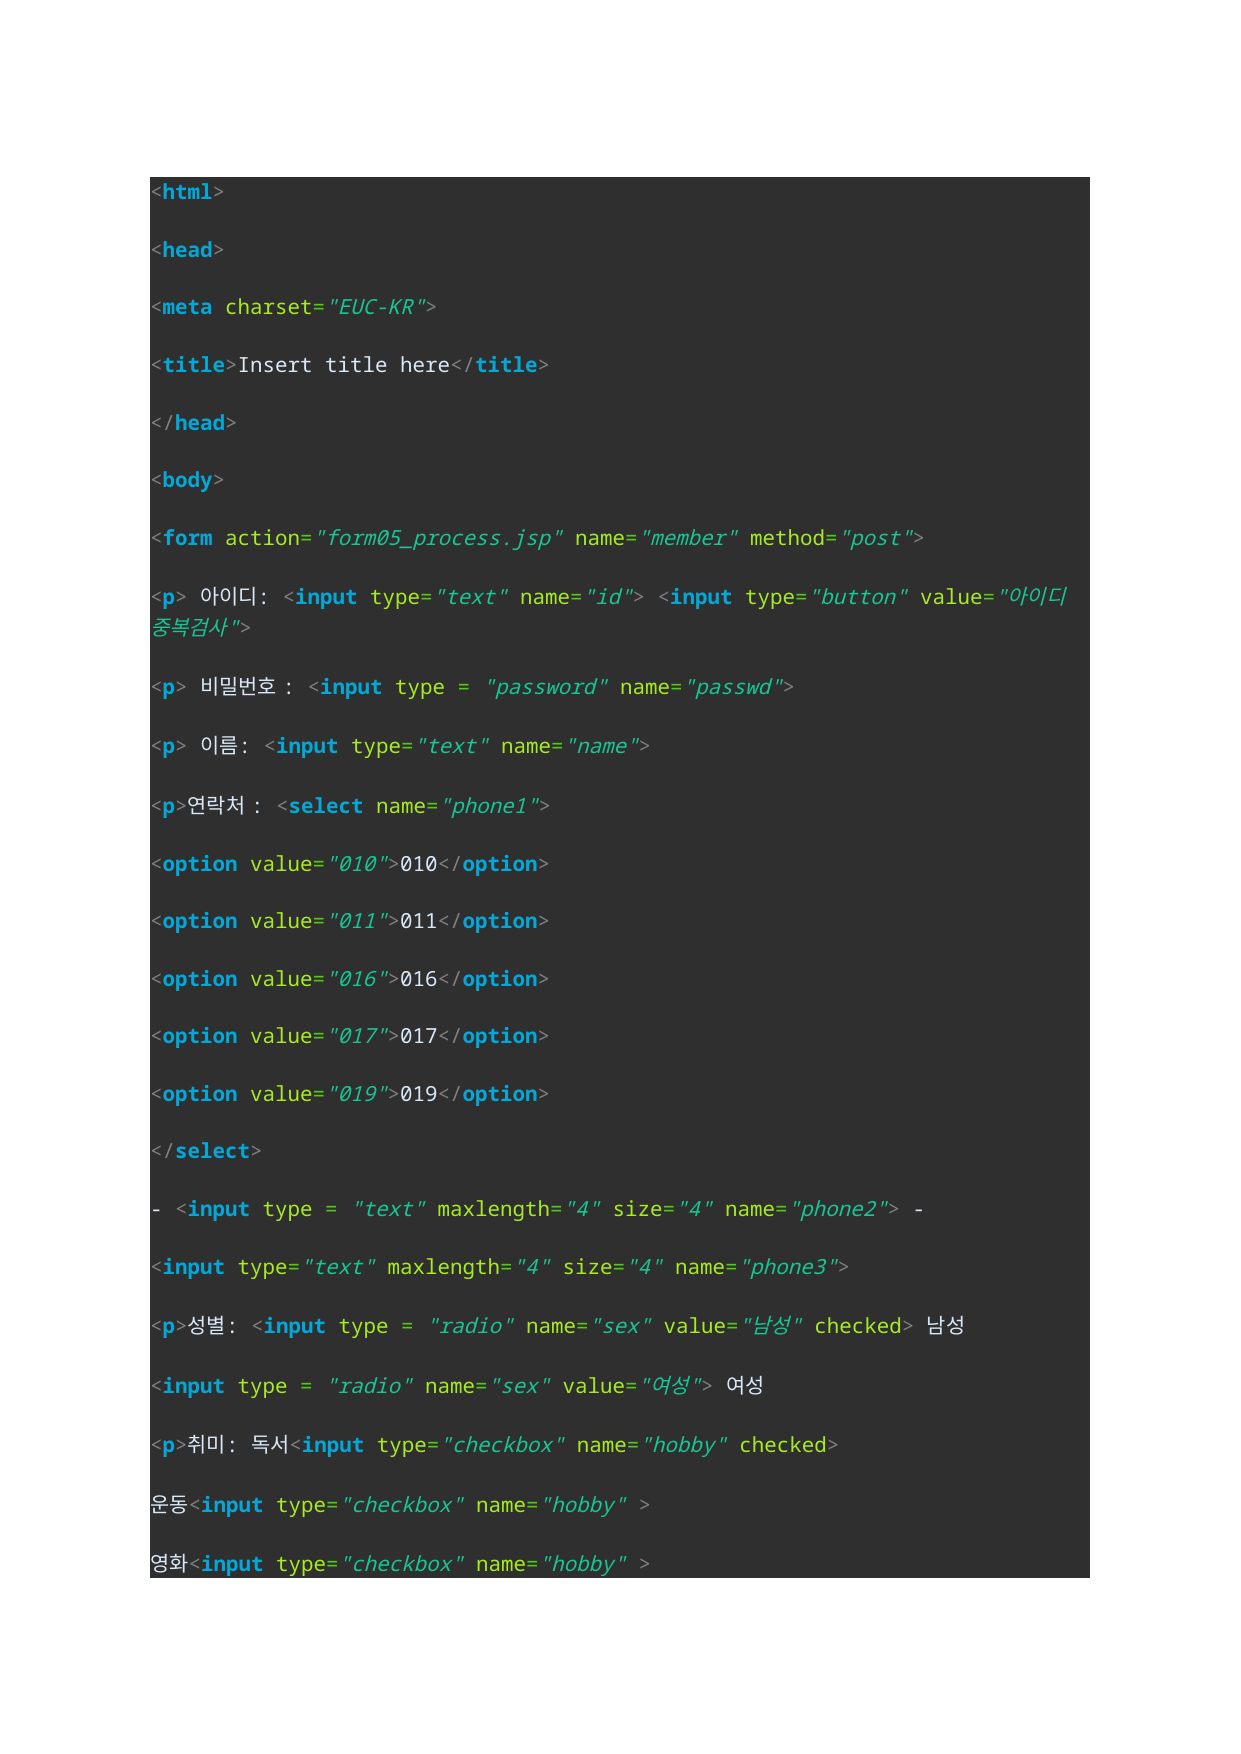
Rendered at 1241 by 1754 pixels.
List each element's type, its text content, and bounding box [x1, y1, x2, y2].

text <input type = "radio" name="sex" value="여성"> 여성 [150, 1369, 1090, 1399]
text </select> [150, 1137, 1090, 1165]
text <form action="form05_process.jsp" name="member" method="post"> [150, 523, 1090, 551]
text - <input type = "text" maxlength="4" size="4" name="phone2"> - [150, 1194, 1090, 1223]
text <body> [150, 465, 1090, 494]
text <title>Insert title here</title> [150, 350, 1090, 378]
text 영화<input type="checkbox" name="hobby" > [150, 1547, 1090, 1578]
text <option value="010">010</option> [150, 849, 1090, 877]
text <p>성별: <input type = "radio" name="sex" value="남성" checked> 남성 [150, 1309, 1090, 1340]
text <p>연락처 : <select name="phone1"> [150, 789, 1090, 819]
text 운동<input type="checkbox" name="hobby" > [150, 1488, 1090, 1518]
text <html> [150, 177, 1090, 206]
text <head> [150, 235, 1090, 263]
text <option value="011">011</option> [150, 906, 1090, 935]
text <option value="017">017</option> [150, 1021, 1090, 1050]
text </head> [150, 408, 1090, 436]
text <p> 이름: <input type="text" name="name"> [150, 730, 1090, 760]
text <option value="016">016</option> [150, 964, 1090, 992]
text <option value="019">019</option> [150, 1079, 1090, 1107]
text <input type="text" maxlength="4" size="4" name="phone3"> [150, 1252, 1090, 1280]
text <p>취미: 독서<input type="checkbox" name="hobby" checked> [150, 1428, 1090, 1459]
text <p> 아이디: <input type="text" name="id"> <input type="button" value="아이디 중복검사"> [150, 580, 1090, 641]
text <meta charset="EUC-KR"> [150, 292, 1090, 321]
text <p> 비밀번호 : <input type = "password" name="passwd"> [150, 670, 1090, 701]
